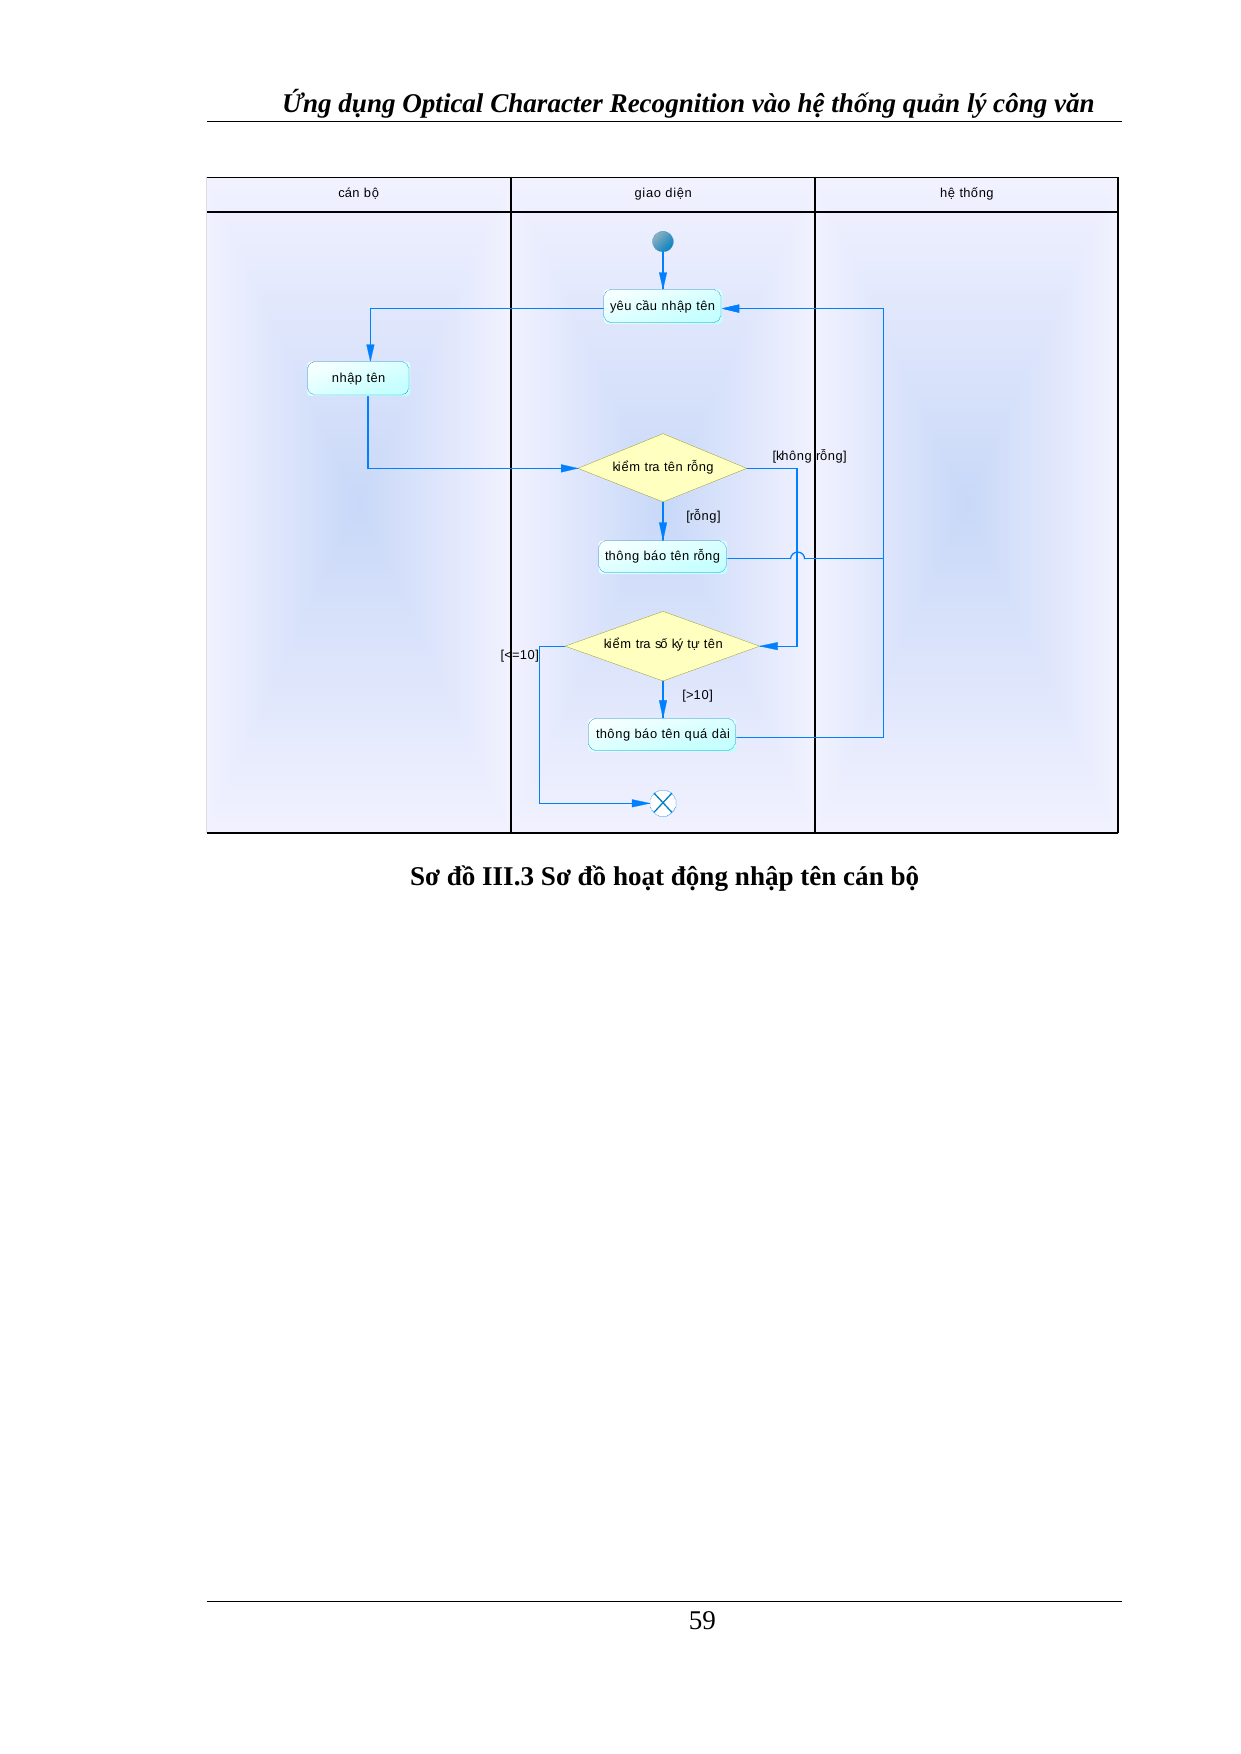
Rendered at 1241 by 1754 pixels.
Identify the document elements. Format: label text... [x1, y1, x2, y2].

picture [588, 718, 736, 751]
picture [652, 231, 674, 252]
picture [603, 289, 722, 323]
picture [598, 540, 727, 573]
picture [307, 361, 410, 396]
